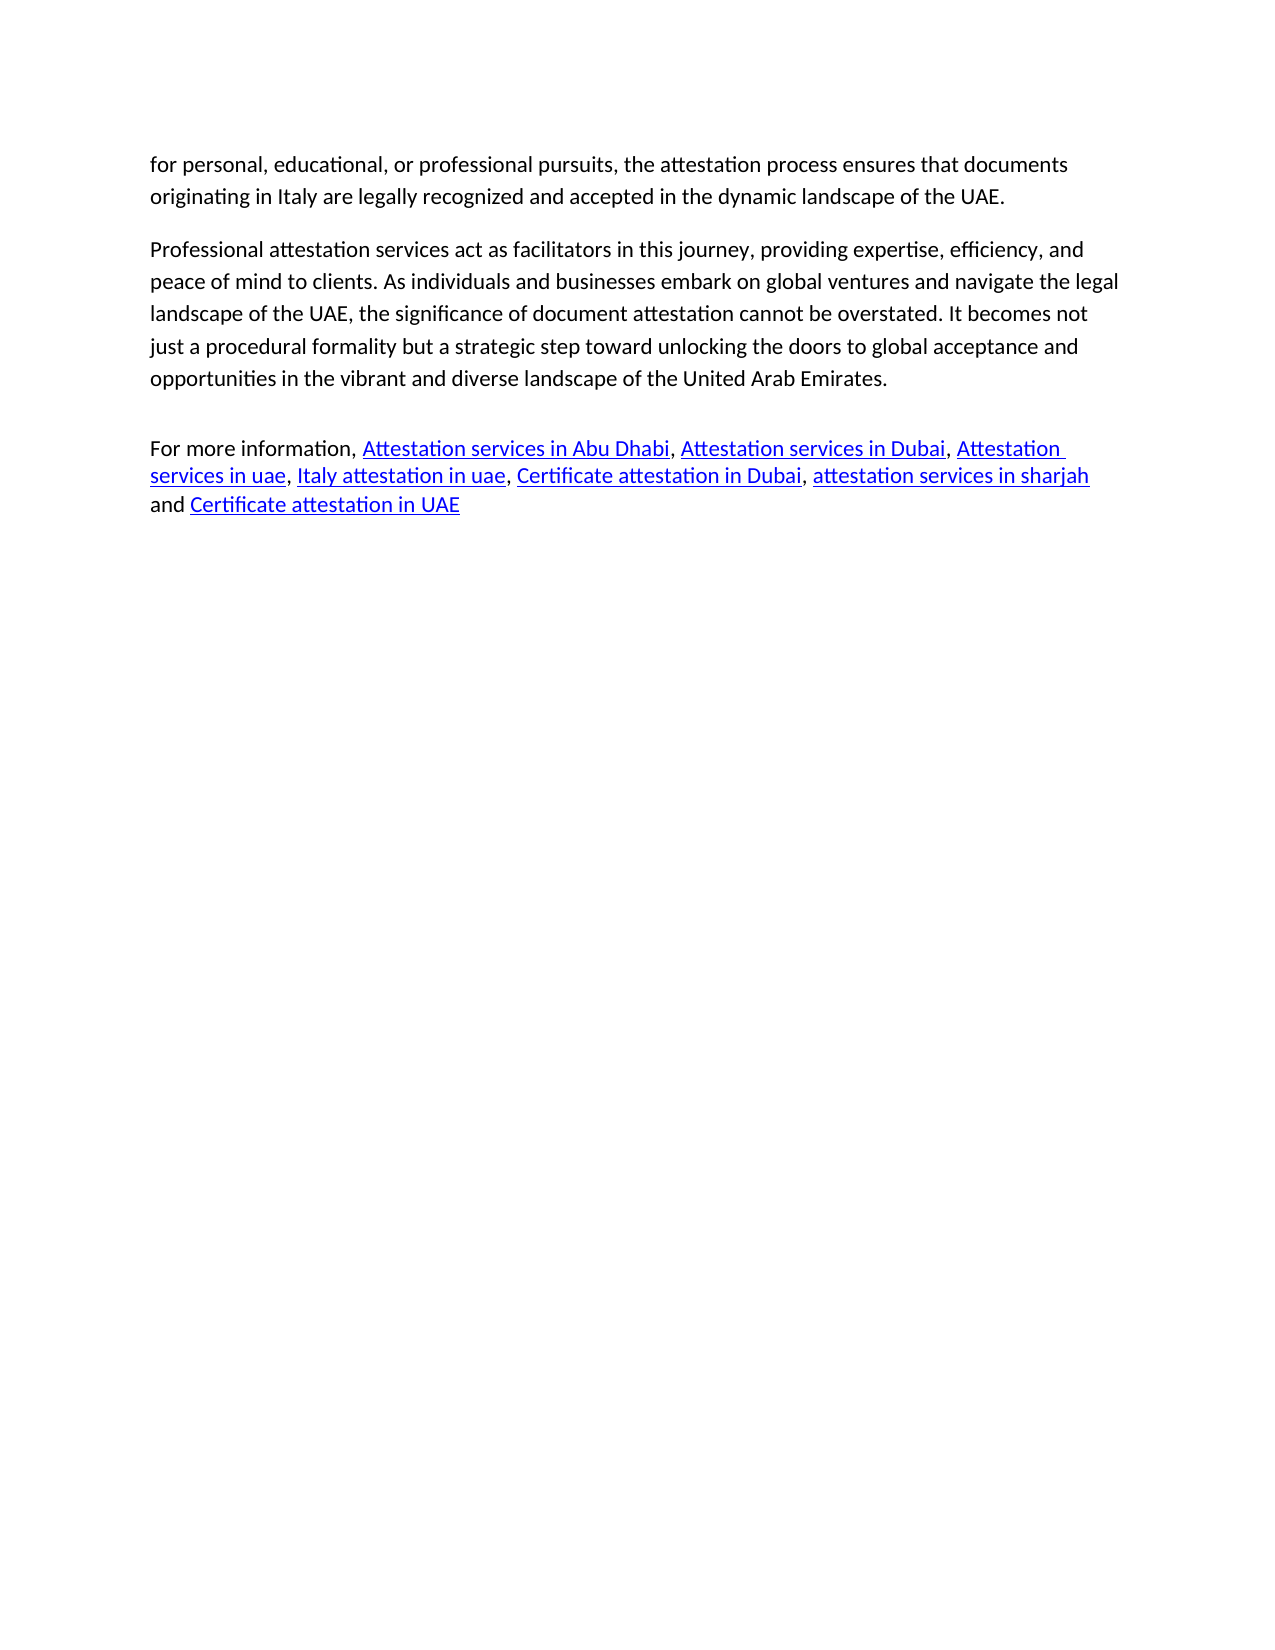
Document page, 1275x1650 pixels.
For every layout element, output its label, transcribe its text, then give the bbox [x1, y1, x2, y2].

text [150, 150, 1125, 210]
text For more information, Attestation services in Abu Dhabi, Attestation services in Dubai, Attestation services in uae, Italy attestation in uae, Certificate attestation in Dubai, attestation services in sharjah and Certificate attestation in UAE [150, 434, 1125, 518]
text Professional attestation services act as facilitators in this journey, providing expertise, efficiency, and peace of mind to clients. As individuals and businesses embark on global ventures and navigate the legal landscape of the UAE, the significance of document attestation cannot be overstated. It becomes not just a procedural formality but a strategic step toward unlocking the doors to global acceptance and opportunities in the vibrant and diverse landscape of the United Arab Emirates. [150, 235, 1125, 392]
